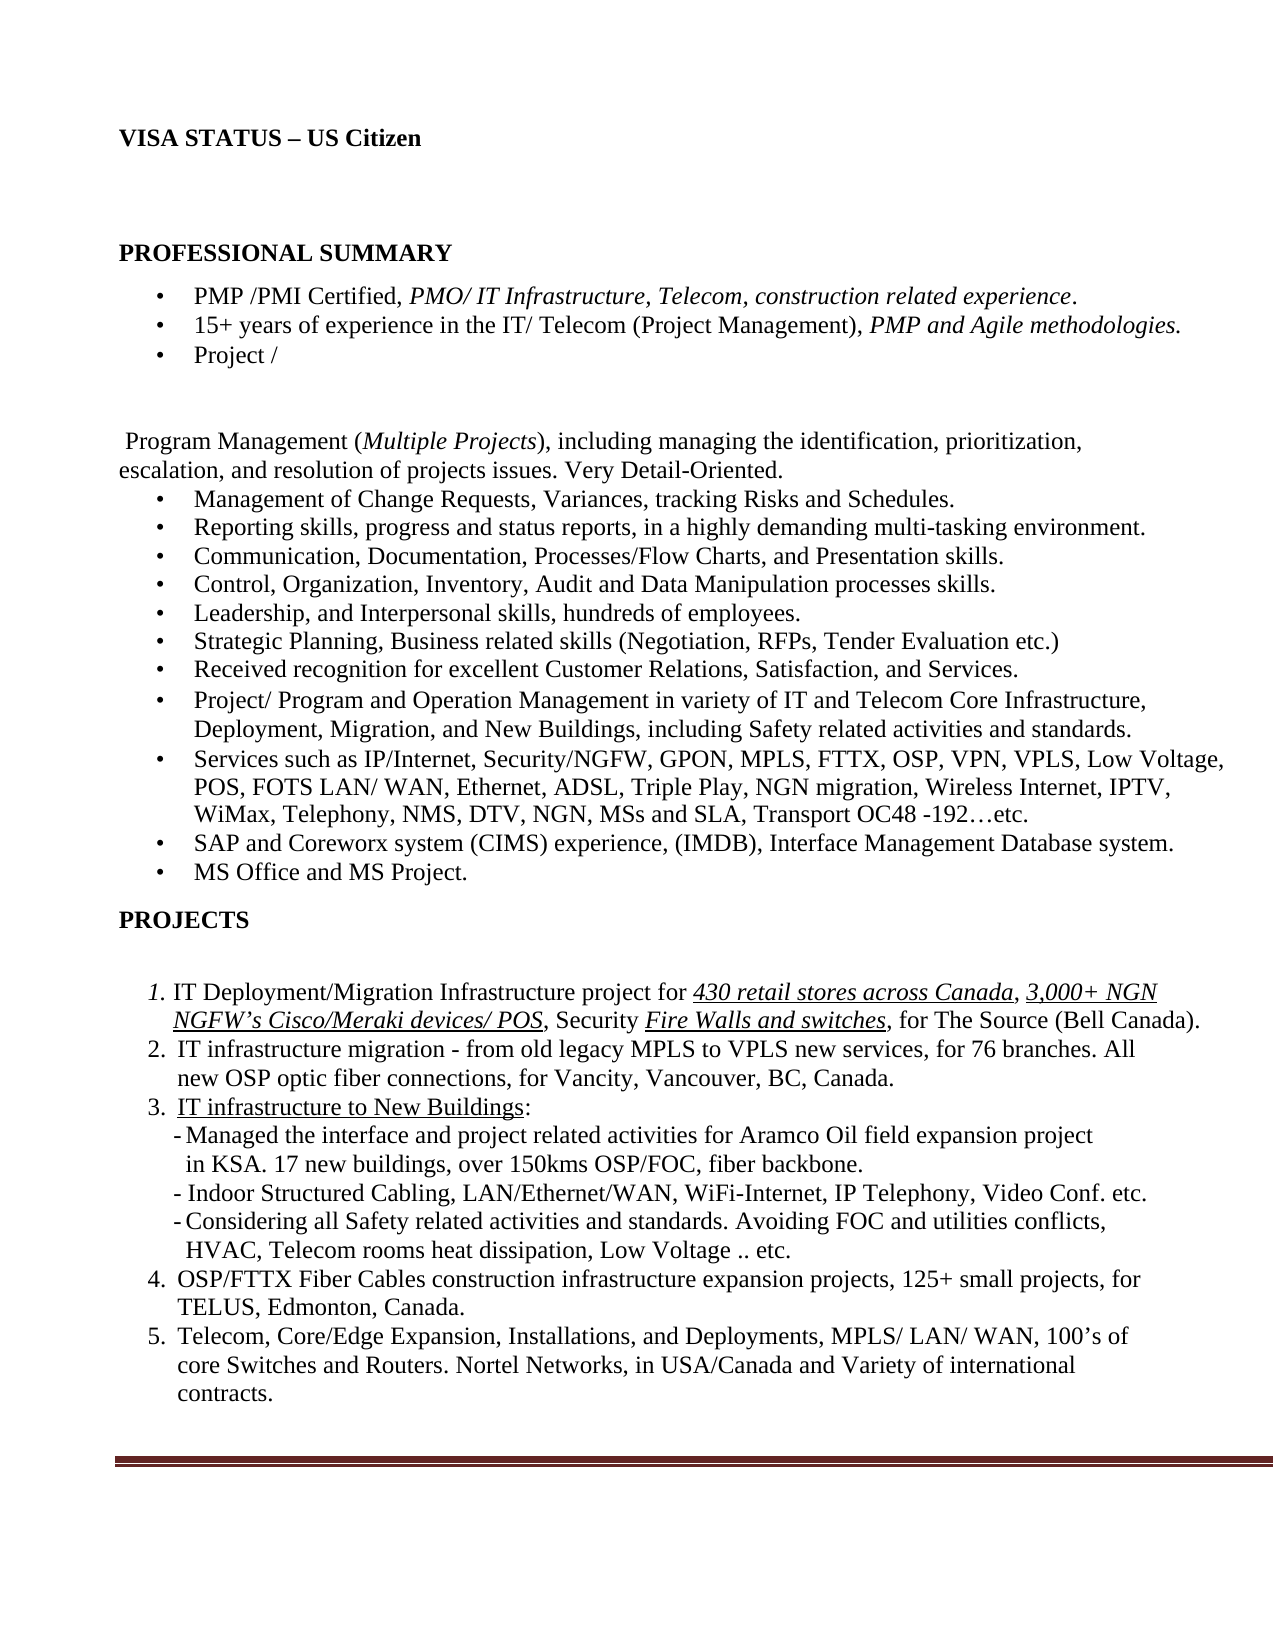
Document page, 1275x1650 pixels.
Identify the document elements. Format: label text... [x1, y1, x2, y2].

list Leadership, and Interpersonal skills, hundreds of employees. [156, 598, 1227, 626]
text Program Management (Multiple Projects), including managing the identification, prioritization, escalation, and resolution of projects issues. Very Detail-Oriented. [119, 427, 1089, 484]
list IT infrastructure to New Buildings: [147, 1092, 1227, 1120]
list Communication, Documentation, Processes/Flow Charts, and Presentation skills. [156, 541, 1227, 569]
list IT infrastructure migration - from old legacy MPLS to VPLS new services, for 76 branches. All new OSP optic fiber connections, for Vancity, Vancouver, BC, Canada. [147, 1035, 1171, 1091]
list Indoor Structured Cabling, LAN/Ethernet/WAN, WiFi-Internet, IP Telephony, Video Conf. etc. [173, 1178, 1227, 1206]
list Managed the interface and project related activities for Aramco Oil field expansion project in KSA. 17 new buildings, over 150kms OSP/FOC, fiber backbone. [173, 1121, 1117, 1177]
list SAP and Coreworx system (CIMS) experience, (IMDB), Interface Management Database system. [156, 828, 1227, 857]
text PROJECTS [119, 905, 1192, 933]
list PMP /PMI Certified, PMO/ IT Infrastructure, Telecom, construction related experience. [156, 281, 1227, 310]
list Strategic Planning, Business related skills (Negotiation, RFPs, Tender Evaluation etc.) [156, 626, 1227, 655]
list Control, Organization, Inventory, Audit and Data Manipulation processes skills. [156, 569, 1227, 598]
list Reporting skills, progress and status reports, in a highly demanding multi-tasking environment. [156, 513, 1227, 541]
list Telecom, Core/Edge Expansion, Installations, and Deployments, MPLS/ LAN/ WAN, 100’s of core Switches and Routers. Nortel Networks, in USA/Canada and Variety of international contracts. [147, 1322, 1169, 1407]
list Considering all Safety related activities and standards. Avoiding FOC and utilities conflicts, HVAC, Telecom rooms heat dissipation, Low Voltage .. etc. [173, 1207, 1181, 1263]
list Services such as IP/Internet, Security/NGFW, GPON, MPLS, FTTX, OSP, VPN, VPLS, Low Voltage, POS, FOTS LAN/ WAN, Ethernet, ADSL, Triple Play, NGN migration, Wireless Internet, IPTV, WiMax, Telephony, NMS, DTV, NGN, MSs and SLA, Transport OC48 -192…etc. [156, 745, 1227, 828]
list Project / [156, 341, 1089, 369]
list Received recognition for excellent Customer Relations, Satisfaction, and Services. [156, 655, 1227, 683]
list OSP/FTTX Fiber Cables construction infrastructure expansion projects, 125+ small projects, for TELUS, Edmonton, Canada. [147, 1265, 1144, 1321]
list Project/ Program and Operation Management in variety of IT and Telecom Core Infrastructure, Deployment, Migration, and New Buildings, including Safety related activities and standards. [156, 686, 1150, 743]
text VISA STATUS – US Citizen [119, 123, 1210, 152]
list Management of Change Requests, Variances, tracking Risks and Schedules. [156, 484, 1227, 513]
list IT Deployment/Migration Infrastructure project for 430 retail stores across Canada, 3,000+ NGN NGFW’s Cisco/Meraki devices/ POS, Security Fire Walls and switches, for The Source (Bell Canada). [147, 978, 1204, 1034]
picture [115, 1456, 1273, 1463]
list MS Office and MS Project. [156, 857, 1227, 886]
text PROFESSIONAL SUMMARY [119, 238, 1210, 267]
list 15+ years of experience in the IT/ Telecom (Project Management), PMP and Agile methodologies. [156, 310, 1227, 338]
